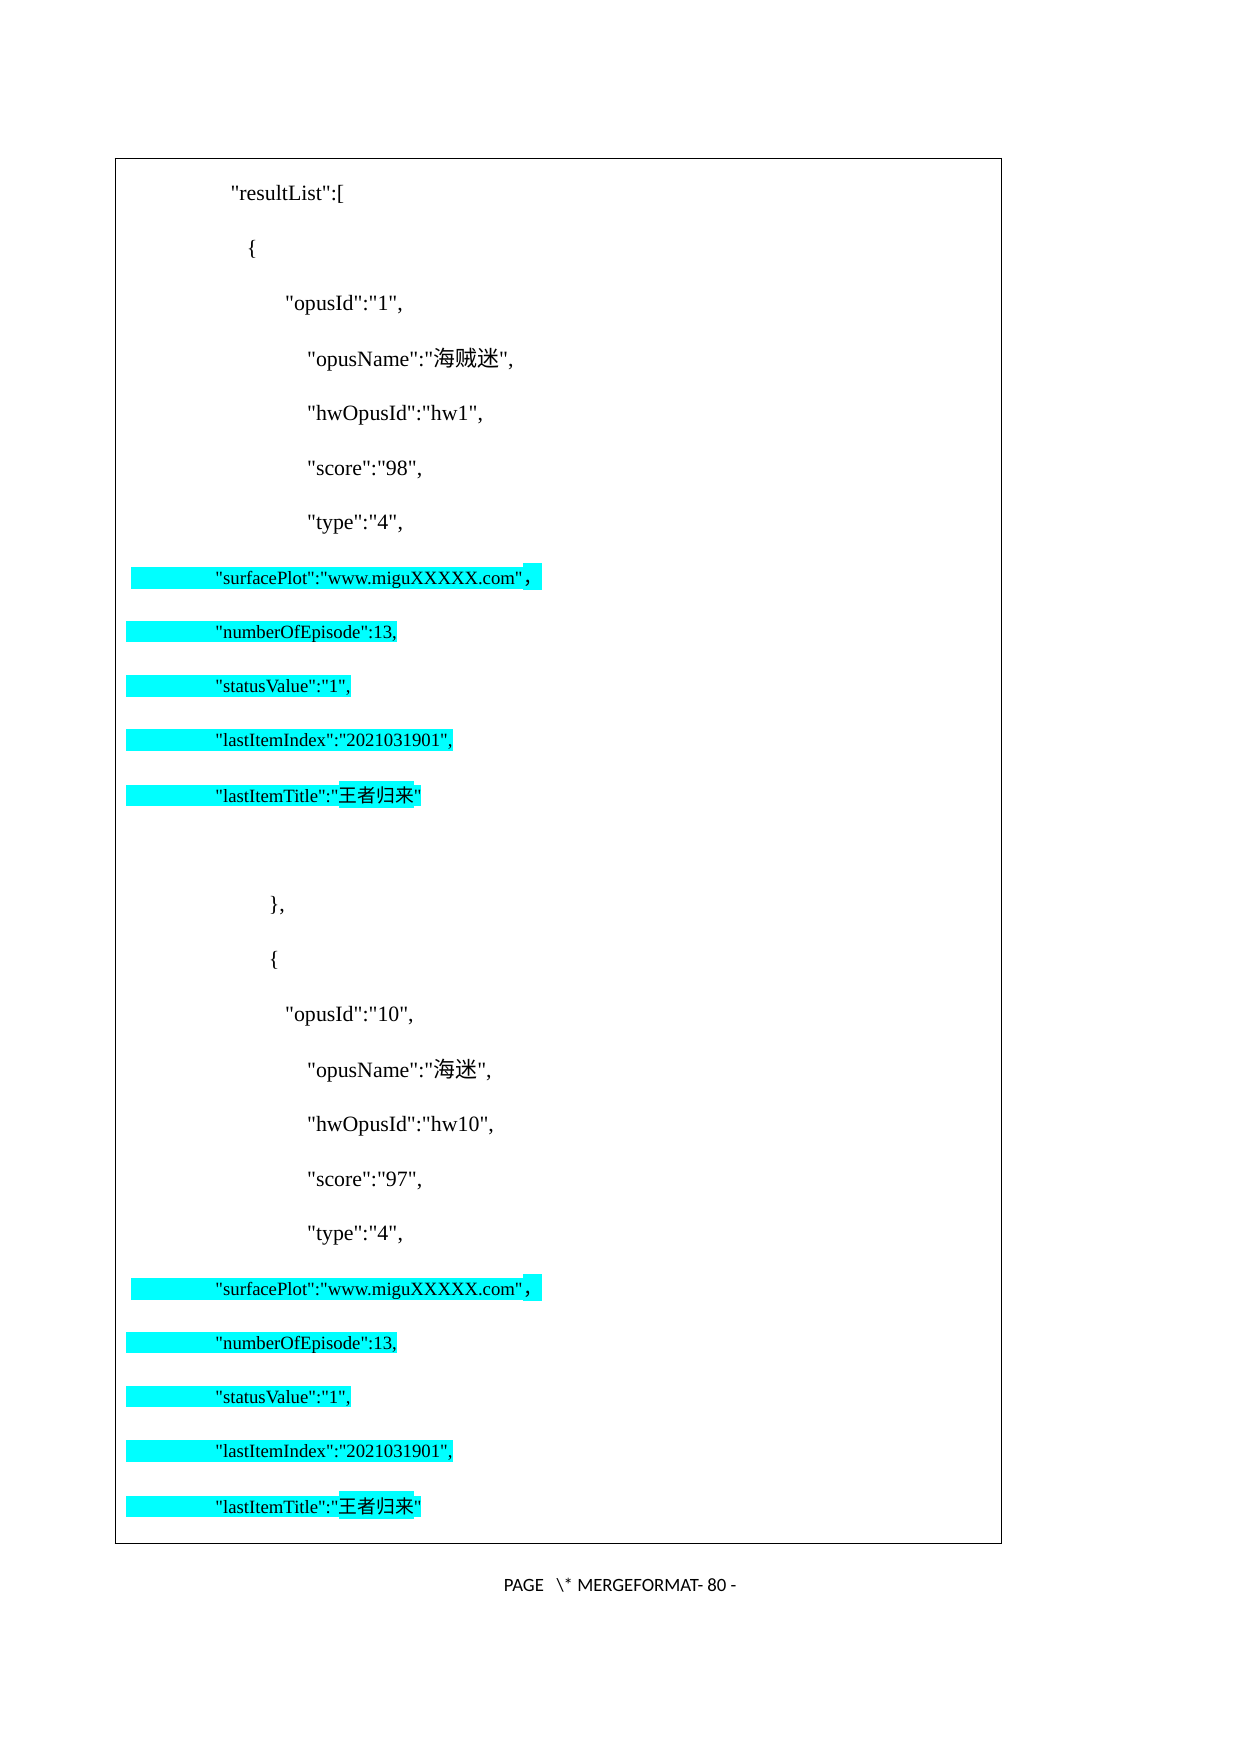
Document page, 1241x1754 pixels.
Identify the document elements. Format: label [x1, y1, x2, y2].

table_header [116, 159, 1001, 1543]
